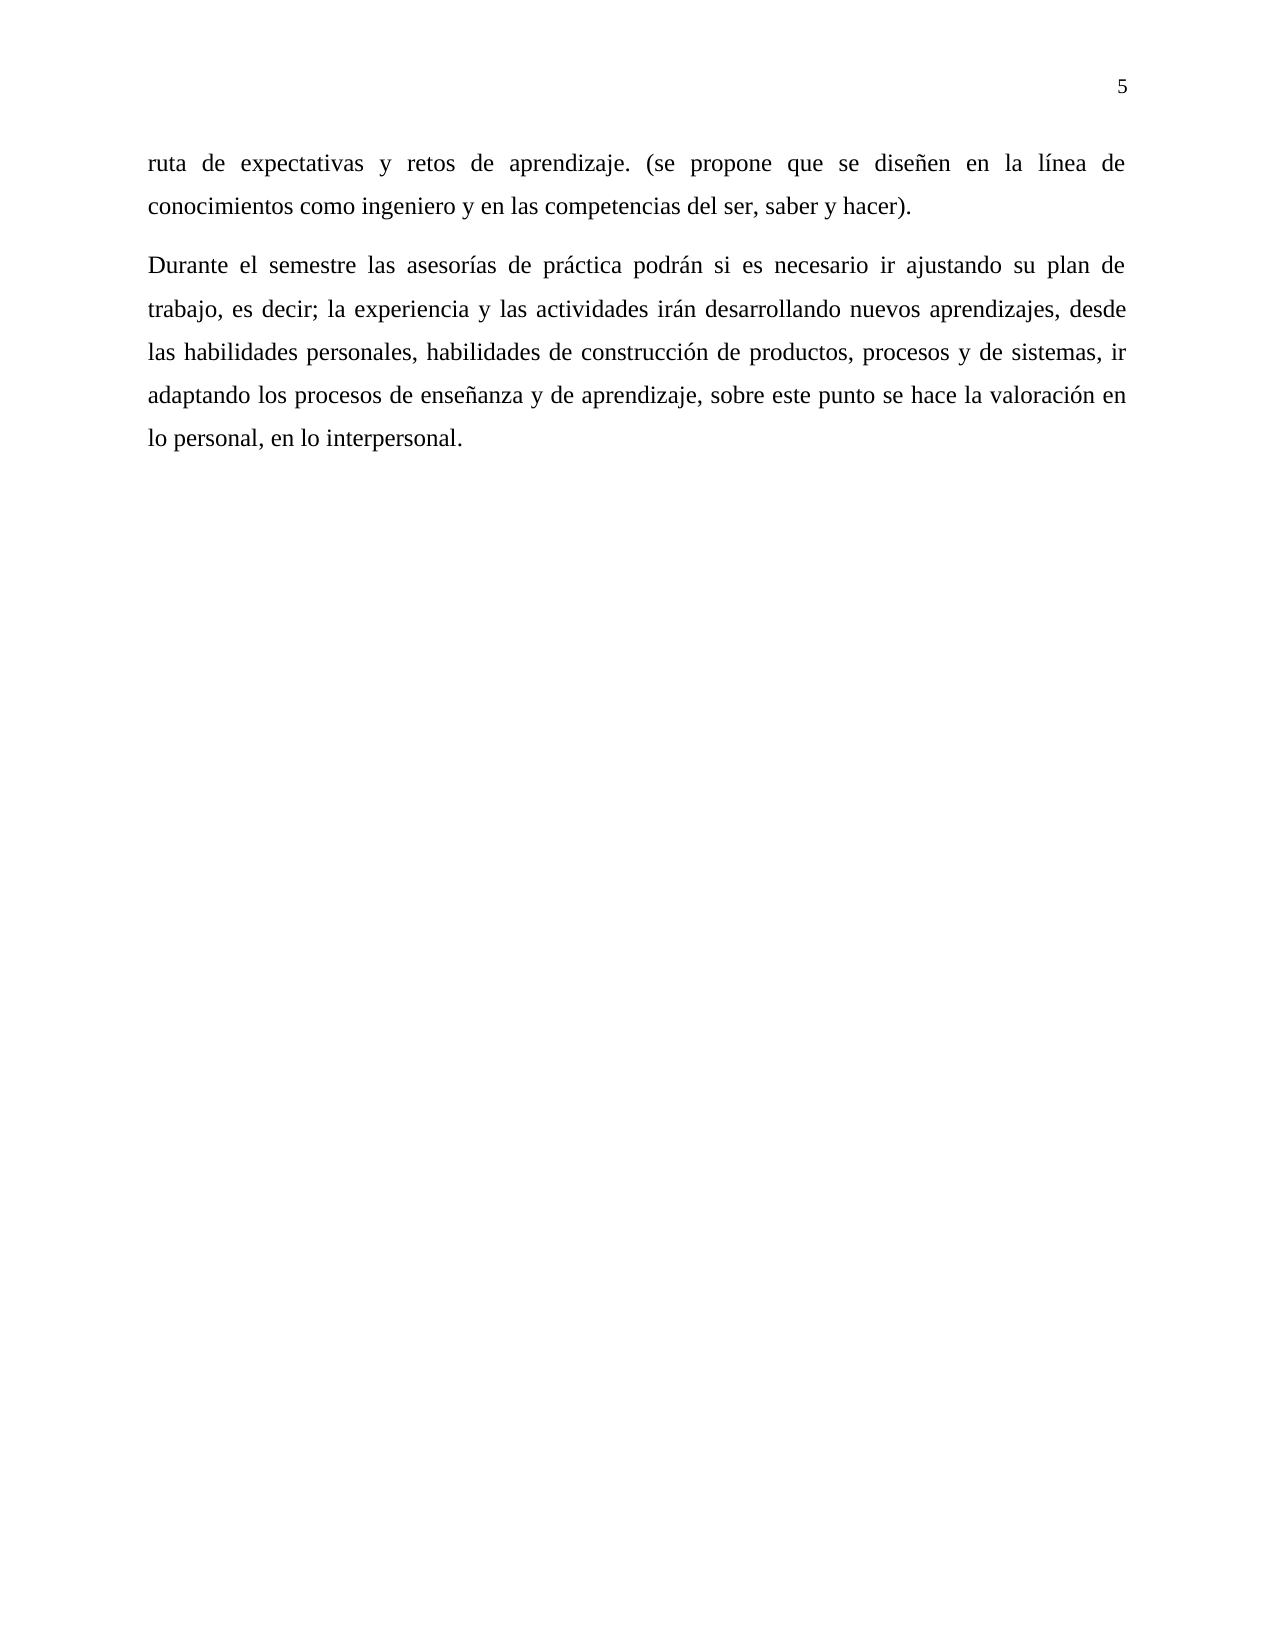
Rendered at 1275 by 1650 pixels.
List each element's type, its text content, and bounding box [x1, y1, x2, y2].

text Durante el semestre las asesorías de práctica podrán si es necesario ir ajustando su plan de trabajo, es decir; la experiencia y las actividades irán desarrollando nuevos aprendizajes, desde las habilidades personales, habilidades de construcción de productos, procesos y de sistemas, ir adaptando los procesos de enseñanza y de aprendizaje, sobre este punto se hace la valoración en lo personal, en lo interpersonal. [148, 251, 1127, 452]
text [148, 148, 1127, 219]
